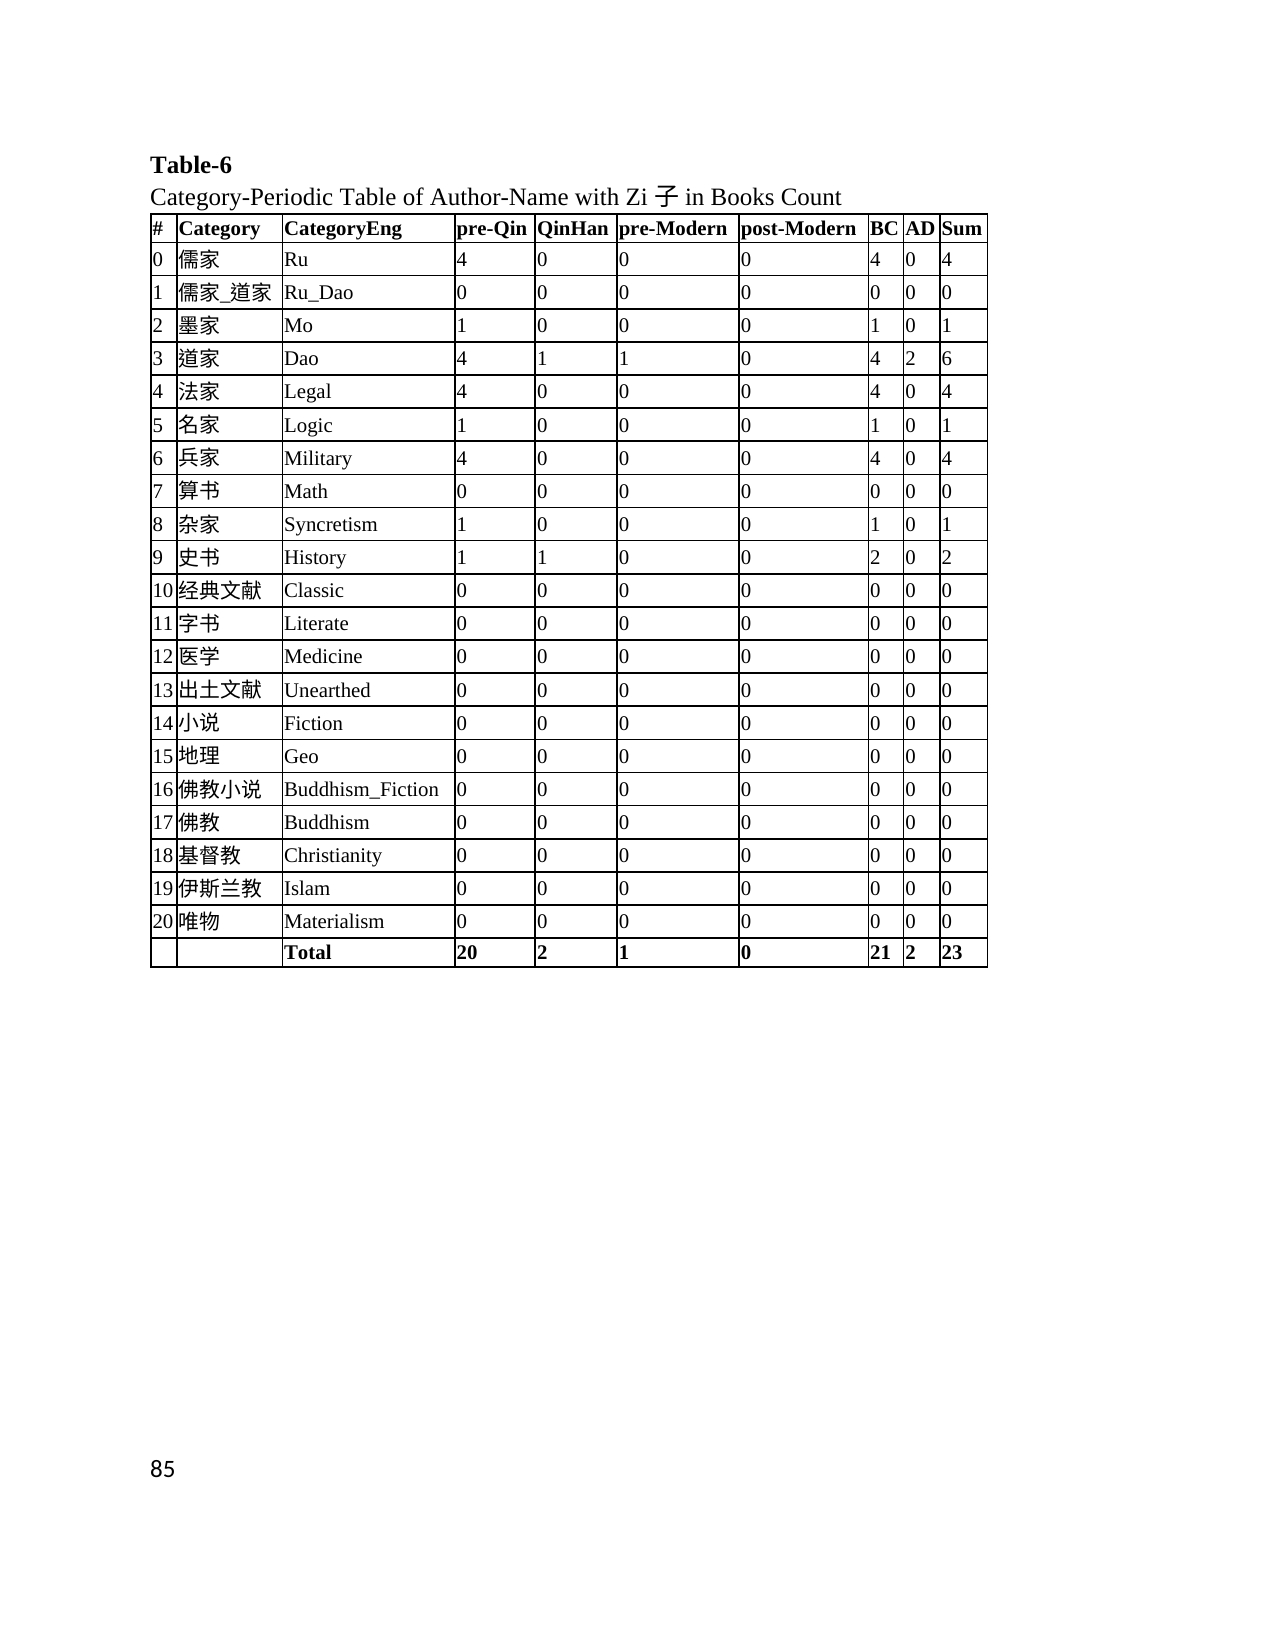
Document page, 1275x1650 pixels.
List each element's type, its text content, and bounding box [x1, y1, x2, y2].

text Table-6 [150, 150, 1172, 179]
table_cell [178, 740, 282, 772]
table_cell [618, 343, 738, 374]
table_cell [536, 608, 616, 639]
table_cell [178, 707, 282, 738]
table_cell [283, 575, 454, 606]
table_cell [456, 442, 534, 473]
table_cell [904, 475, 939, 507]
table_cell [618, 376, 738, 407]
table_cell 4 [456, 243, 534, 275]
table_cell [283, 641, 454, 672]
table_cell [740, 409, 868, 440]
table_cell 0 [740, 310, 868, 341]
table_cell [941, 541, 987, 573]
table_cell 儒家 [178, 243, 282, 275]
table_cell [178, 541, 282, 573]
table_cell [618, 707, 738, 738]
table_cell 0 [536, 243, 616, 275]
table_cell 0 [941, 276, 987, 308]
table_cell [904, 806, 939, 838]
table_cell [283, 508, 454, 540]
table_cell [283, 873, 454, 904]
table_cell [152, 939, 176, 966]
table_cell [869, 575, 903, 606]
table_header post-Modern [740, 215, 868, 242]
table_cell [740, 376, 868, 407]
table_header CategoryEng [283, 215, 454, 242]
table_header AD [904, 215, 939, 242]
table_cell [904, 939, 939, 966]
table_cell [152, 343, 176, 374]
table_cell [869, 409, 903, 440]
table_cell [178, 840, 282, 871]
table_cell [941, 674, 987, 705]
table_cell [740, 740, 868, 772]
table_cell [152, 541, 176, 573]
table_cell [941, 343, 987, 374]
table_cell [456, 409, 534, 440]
table_header Category [178, 215, 282, 242]
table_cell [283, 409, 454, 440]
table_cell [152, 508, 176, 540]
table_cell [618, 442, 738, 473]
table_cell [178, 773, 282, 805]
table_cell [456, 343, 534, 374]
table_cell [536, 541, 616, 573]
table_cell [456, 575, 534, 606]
table_header pre-Qin [456, 215, 534, 242]
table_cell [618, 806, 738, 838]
table_cell 0 [536, 276, 616, 308]
text Category-Periodic Table of Author-Name with Zi 子 in Books Count [150, 179, 1172, 213]
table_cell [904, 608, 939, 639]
table_cell 4 [869, 243, 903, 275]
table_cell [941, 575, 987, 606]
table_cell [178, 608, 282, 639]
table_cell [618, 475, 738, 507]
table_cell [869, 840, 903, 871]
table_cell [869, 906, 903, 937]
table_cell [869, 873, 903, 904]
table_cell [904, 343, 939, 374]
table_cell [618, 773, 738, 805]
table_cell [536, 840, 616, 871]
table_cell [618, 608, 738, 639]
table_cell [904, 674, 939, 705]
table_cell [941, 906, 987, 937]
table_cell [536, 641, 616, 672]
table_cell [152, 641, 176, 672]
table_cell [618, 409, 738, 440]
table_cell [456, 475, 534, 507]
table_header pre-Modern [618, 215, 738, 242]
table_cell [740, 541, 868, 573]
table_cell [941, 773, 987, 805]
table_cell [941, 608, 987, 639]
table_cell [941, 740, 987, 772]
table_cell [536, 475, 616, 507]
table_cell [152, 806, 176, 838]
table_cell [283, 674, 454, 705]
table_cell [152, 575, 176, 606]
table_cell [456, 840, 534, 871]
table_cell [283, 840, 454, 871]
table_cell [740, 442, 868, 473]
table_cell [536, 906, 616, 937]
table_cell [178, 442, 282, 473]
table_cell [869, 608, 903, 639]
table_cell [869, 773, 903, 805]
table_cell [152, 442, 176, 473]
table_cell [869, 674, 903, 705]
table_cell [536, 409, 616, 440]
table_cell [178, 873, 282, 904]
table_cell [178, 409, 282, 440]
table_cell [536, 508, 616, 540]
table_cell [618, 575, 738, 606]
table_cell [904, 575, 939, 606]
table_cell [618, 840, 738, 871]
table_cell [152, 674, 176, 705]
table_cell 0 [904, 276, 939, 308]
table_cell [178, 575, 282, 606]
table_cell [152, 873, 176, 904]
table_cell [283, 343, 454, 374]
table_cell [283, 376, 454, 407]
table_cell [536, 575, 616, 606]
table_cell 0 [904, 243, 939, 275]
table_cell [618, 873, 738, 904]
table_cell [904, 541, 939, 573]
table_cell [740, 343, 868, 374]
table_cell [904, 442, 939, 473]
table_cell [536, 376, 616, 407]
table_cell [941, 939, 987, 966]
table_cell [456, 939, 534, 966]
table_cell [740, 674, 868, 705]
table_cell 墨家 [178, 310, 282, 341]
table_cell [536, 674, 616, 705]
table_cell Ru_Dao [283, 276, 454, 308]
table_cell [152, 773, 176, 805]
table_cell 0 [618, 310, 738, 341]
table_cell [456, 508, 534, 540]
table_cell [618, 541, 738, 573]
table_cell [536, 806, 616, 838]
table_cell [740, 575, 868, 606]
table_cell 2 [152, 310, 176, 341]
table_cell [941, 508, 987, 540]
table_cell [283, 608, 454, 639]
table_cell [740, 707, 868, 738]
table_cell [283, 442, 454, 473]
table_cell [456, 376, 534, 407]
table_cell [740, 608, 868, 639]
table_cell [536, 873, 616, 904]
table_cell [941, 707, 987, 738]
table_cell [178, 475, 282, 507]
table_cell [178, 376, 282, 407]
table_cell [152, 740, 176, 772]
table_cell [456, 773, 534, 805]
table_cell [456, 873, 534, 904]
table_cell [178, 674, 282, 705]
table_cell 1 [869, 310, 903, 341]
table_cell 0 [869, 276, 903, 308]
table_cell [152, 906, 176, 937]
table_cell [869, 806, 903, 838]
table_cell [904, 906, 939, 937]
table_cell 0 [152, 243, 176, 275]
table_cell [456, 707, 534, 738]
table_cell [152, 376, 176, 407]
table_header QinHan [536, 215, 616, 242]
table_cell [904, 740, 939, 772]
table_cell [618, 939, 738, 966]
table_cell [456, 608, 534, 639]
table_cell Mo [283, 310, 454, 341]
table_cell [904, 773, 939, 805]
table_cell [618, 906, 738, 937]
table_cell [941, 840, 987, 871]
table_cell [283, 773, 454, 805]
table_cell 4 [941, 243, 987, 275]
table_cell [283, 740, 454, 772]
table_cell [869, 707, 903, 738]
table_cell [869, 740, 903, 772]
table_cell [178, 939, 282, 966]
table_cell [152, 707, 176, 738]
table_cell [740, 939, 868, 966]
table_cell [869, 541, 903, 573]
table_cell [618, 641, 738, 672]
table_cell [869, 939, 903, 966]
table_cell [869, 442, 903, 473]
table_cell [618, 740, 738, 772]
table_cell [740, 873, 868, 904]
table_cell 0 [456, 276, 534, 308]
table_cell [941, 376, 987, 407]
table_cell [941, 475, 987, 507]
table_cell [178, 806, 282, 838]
table_cell 1 [941, 310, 987, 341]
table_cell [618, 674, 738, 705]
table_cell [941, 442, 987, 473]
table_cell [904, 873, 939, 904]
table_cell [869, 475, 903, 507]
table_header BC [869, 215, 903, 242]
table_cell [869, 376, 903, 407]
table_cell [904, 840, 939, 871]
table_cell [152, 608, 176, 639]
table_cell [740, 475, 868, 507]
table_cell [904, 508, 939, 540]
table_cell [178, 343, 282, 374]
table_cell Ru [283, 243, 454, 275]
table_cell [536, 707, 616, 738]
table_cell 0 [618, 243, 738, 275]
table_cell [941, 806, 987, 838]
table_cell 1 [456, 310, 534, 341]
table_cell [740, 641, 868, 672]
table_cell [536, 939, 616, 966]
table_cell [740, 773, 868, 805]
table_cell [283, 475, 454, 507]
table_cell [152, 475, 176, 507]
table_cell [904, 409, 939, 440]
table_cell 儒家_道家 [178, 276, 282, 308]
table_cell 0 [740, 243, 868, 275]
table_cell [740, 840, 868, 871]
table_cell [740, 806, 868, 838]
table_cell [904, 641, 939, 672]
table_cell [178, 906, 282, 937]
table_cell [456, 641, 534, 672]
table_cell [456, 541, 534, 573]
table_cell 1 [152, 276, 176, 308]
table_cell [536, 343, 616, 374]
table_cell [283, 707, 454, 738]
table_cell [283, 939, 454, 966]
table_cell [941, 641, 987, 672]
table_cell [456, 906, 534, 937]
table_header # [152, 215, 176, 242]
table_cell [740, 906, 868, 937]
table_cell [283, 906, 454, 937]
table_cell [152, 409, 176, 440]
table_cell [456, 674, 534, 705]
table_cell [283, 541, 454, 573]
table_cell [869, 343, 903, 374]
table_cell 0 [618, 276, 738, 308]
table_header Sum [941, 215, 987, 242]
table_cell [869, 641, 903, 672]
table_cell 0 [740, 276, 868, 308]
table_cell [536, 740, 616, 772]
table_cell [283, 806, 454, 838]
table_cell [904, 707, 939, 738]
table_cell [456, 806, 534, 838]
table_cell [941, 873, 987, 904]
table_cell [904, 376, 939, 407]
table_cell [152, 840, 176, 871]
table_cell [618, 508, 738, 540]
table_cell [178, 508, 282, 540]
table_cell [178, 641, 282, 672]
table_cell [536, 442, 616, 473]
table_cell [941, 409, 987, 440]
table_cell 0 [904, 310, 939, 341]
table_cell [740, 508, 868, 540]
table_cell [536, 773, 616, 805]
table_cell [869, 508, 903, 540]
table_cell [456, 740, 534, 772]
table_cell 0 [536, 310, 616, 341]
